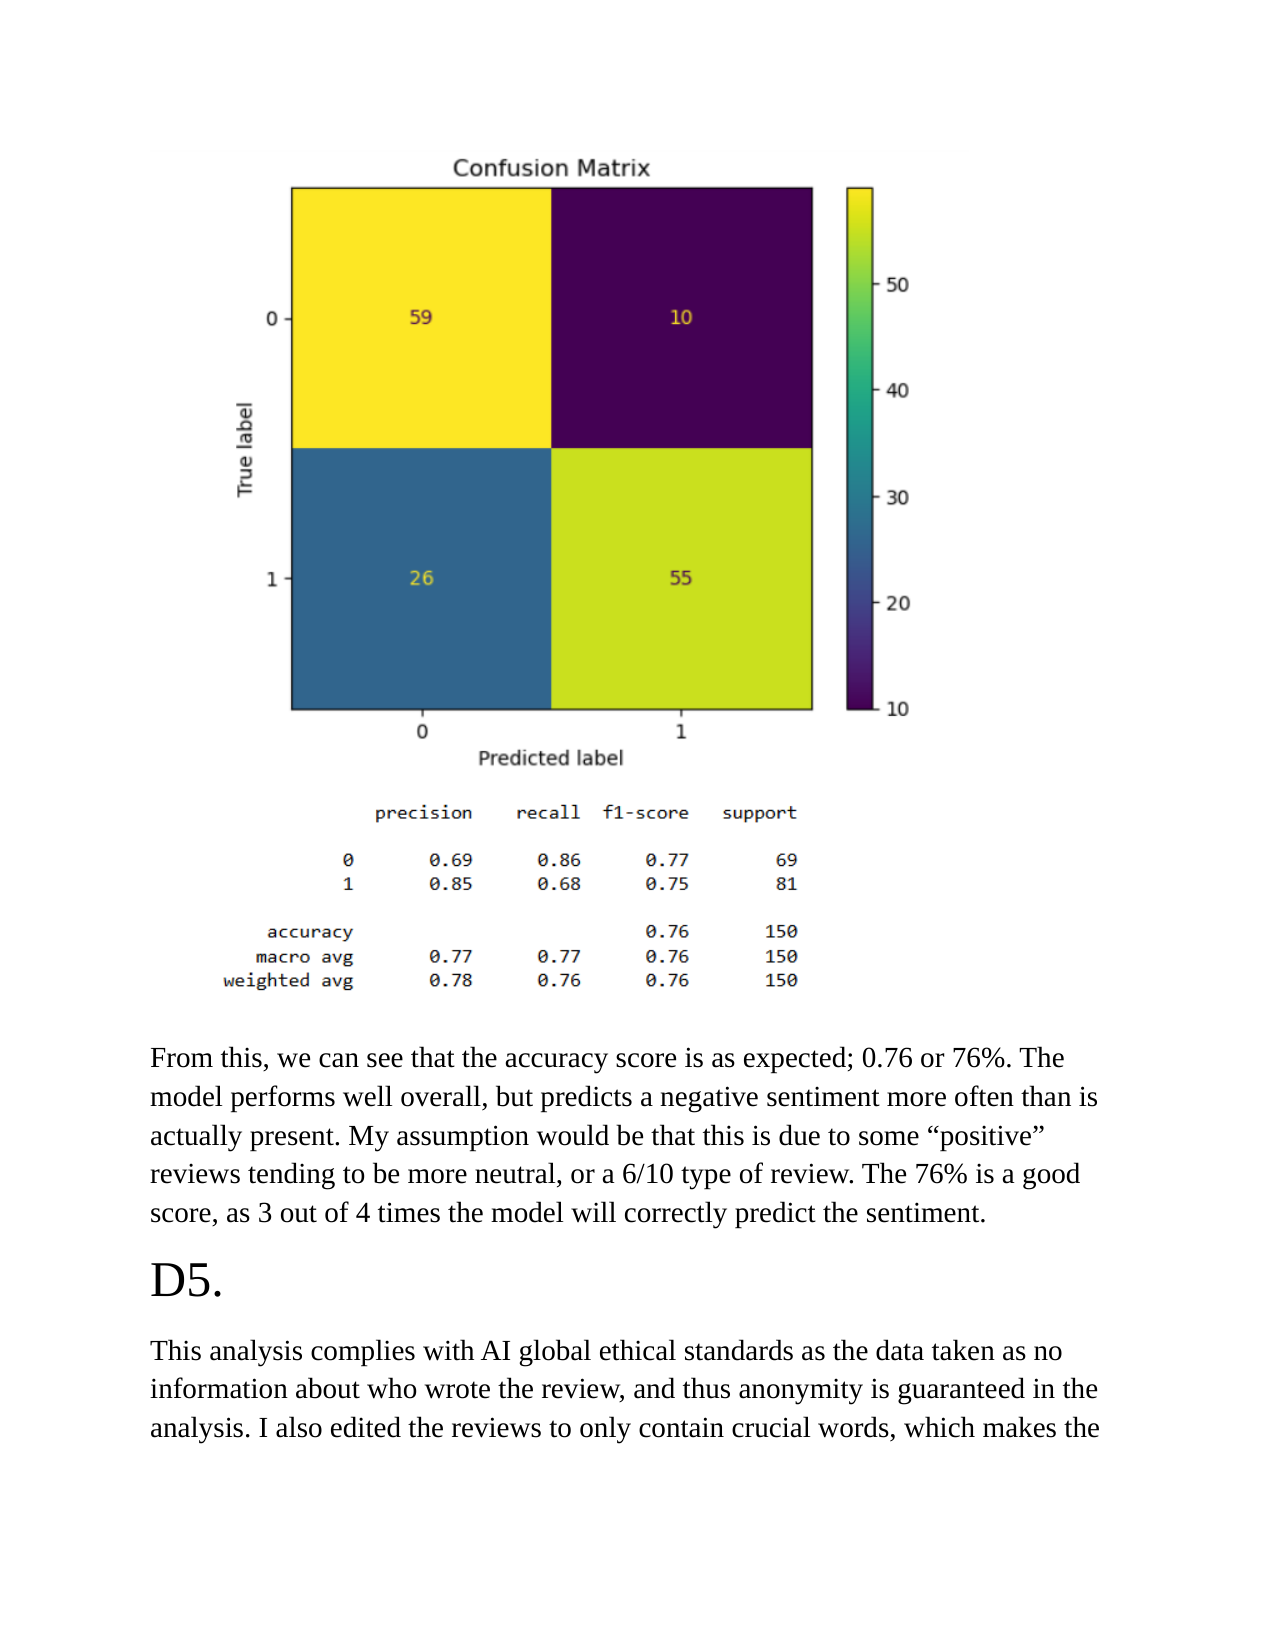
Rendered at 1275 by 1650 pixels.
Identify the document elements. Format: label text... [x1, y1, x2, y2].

text D5. [150, 1250, 1125, 1307]
text From this, we can see that the accuracy score is as expected; 0.76 or 76%. The model performs well overall, but predicts a negative sentiment more often than is actually present. My assumption would be that this is due to some “positive” reviews tending to be more neutral, or a 6/10 type of review. The 76% is a good score, as 3 out of 4 times the model will correctly predict the sentiment. [150, 1041, 1125, 1228]
picture [150, 150, 969, 1019]
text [150, 1333, 1125, 1443]
